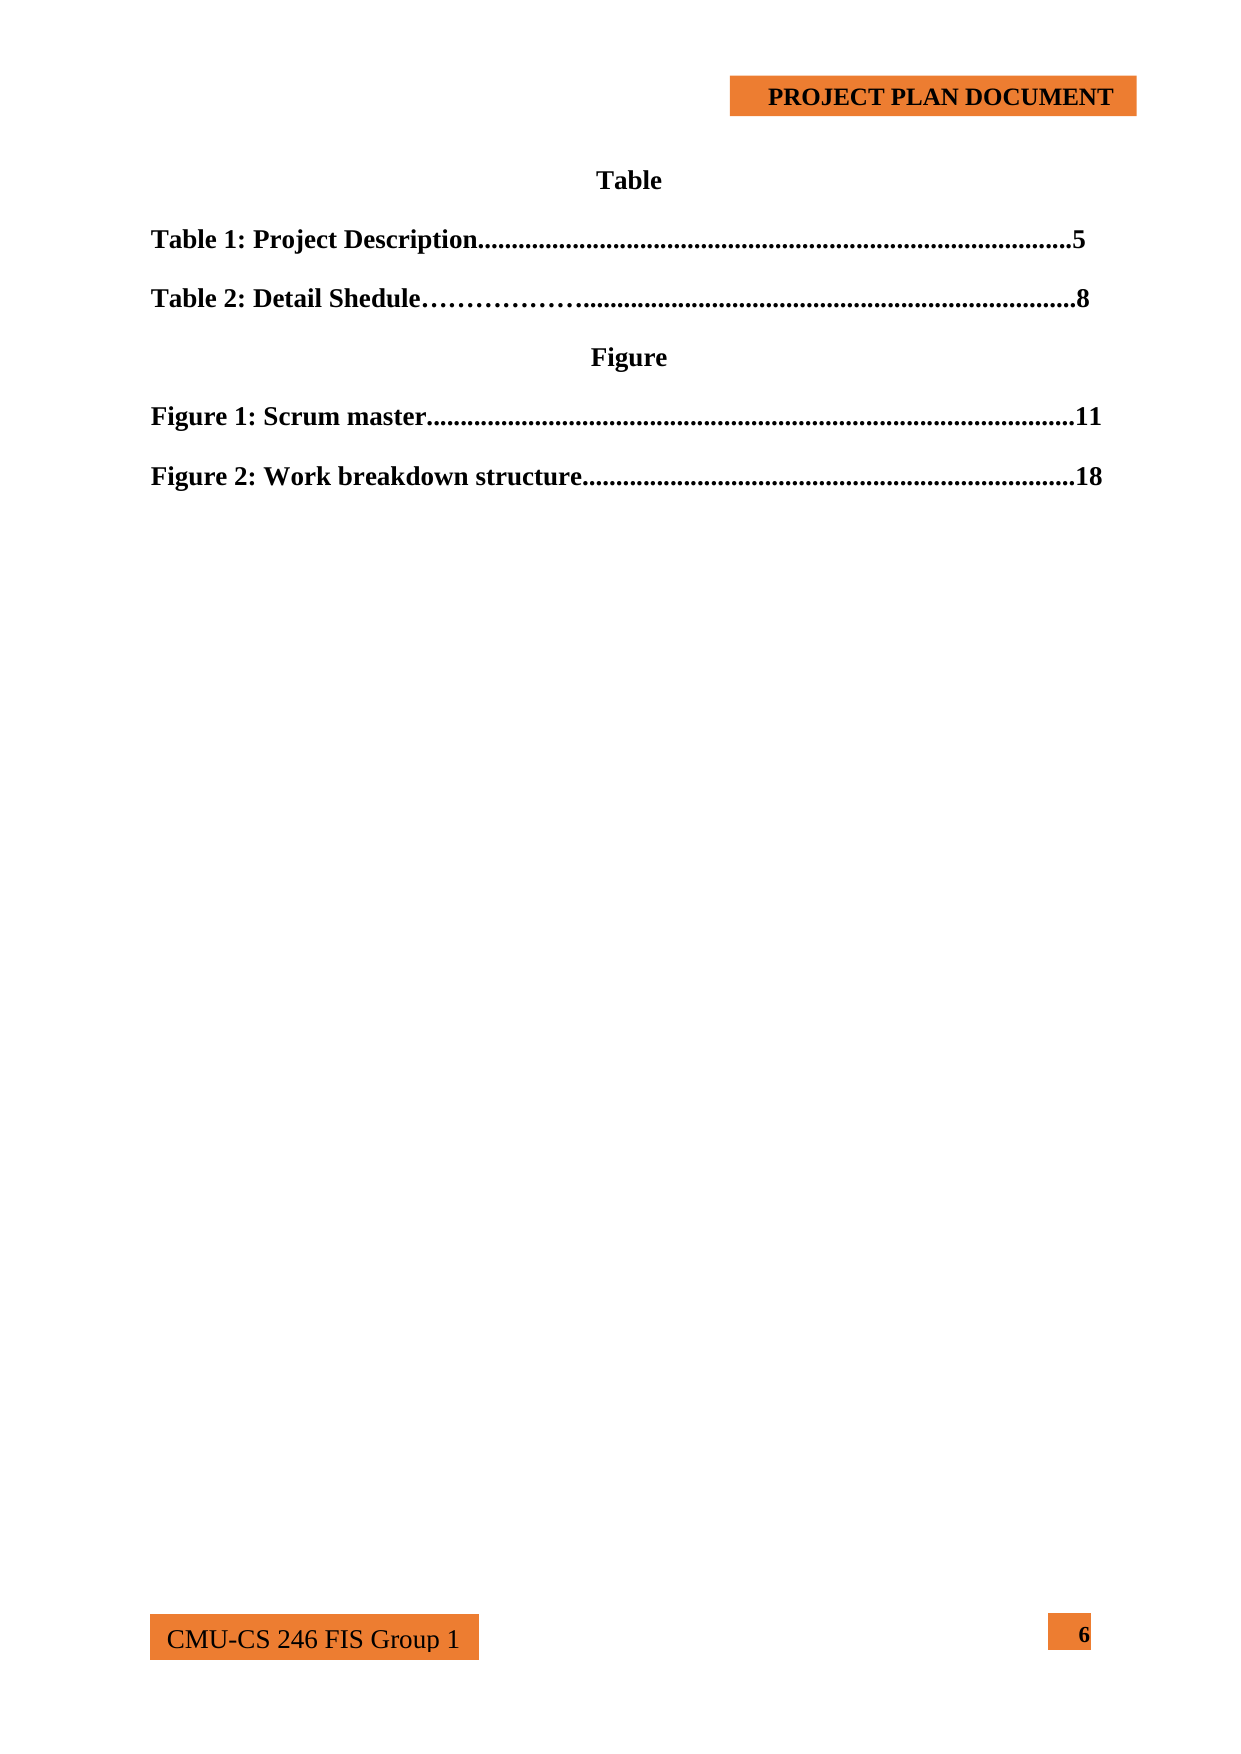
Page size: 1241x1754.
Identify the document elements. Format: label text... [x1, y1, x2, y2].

text Table 1: Project Description........................................................................................5 [151, 223, 1107, 254]
text Table [151, 164, 1107, 195]
text Table 2: Detail Shedule……………….........................................................................8 [151, 282, 1107, 313]
text Figure 2: Work breakdown structure.........................................................................18 [151, 460, 1107, 491]
text Figure 1: Scrum master................................................................................................11 [151, 401, 1107, 432]
text Figure [151, 341, 1107, 372]
